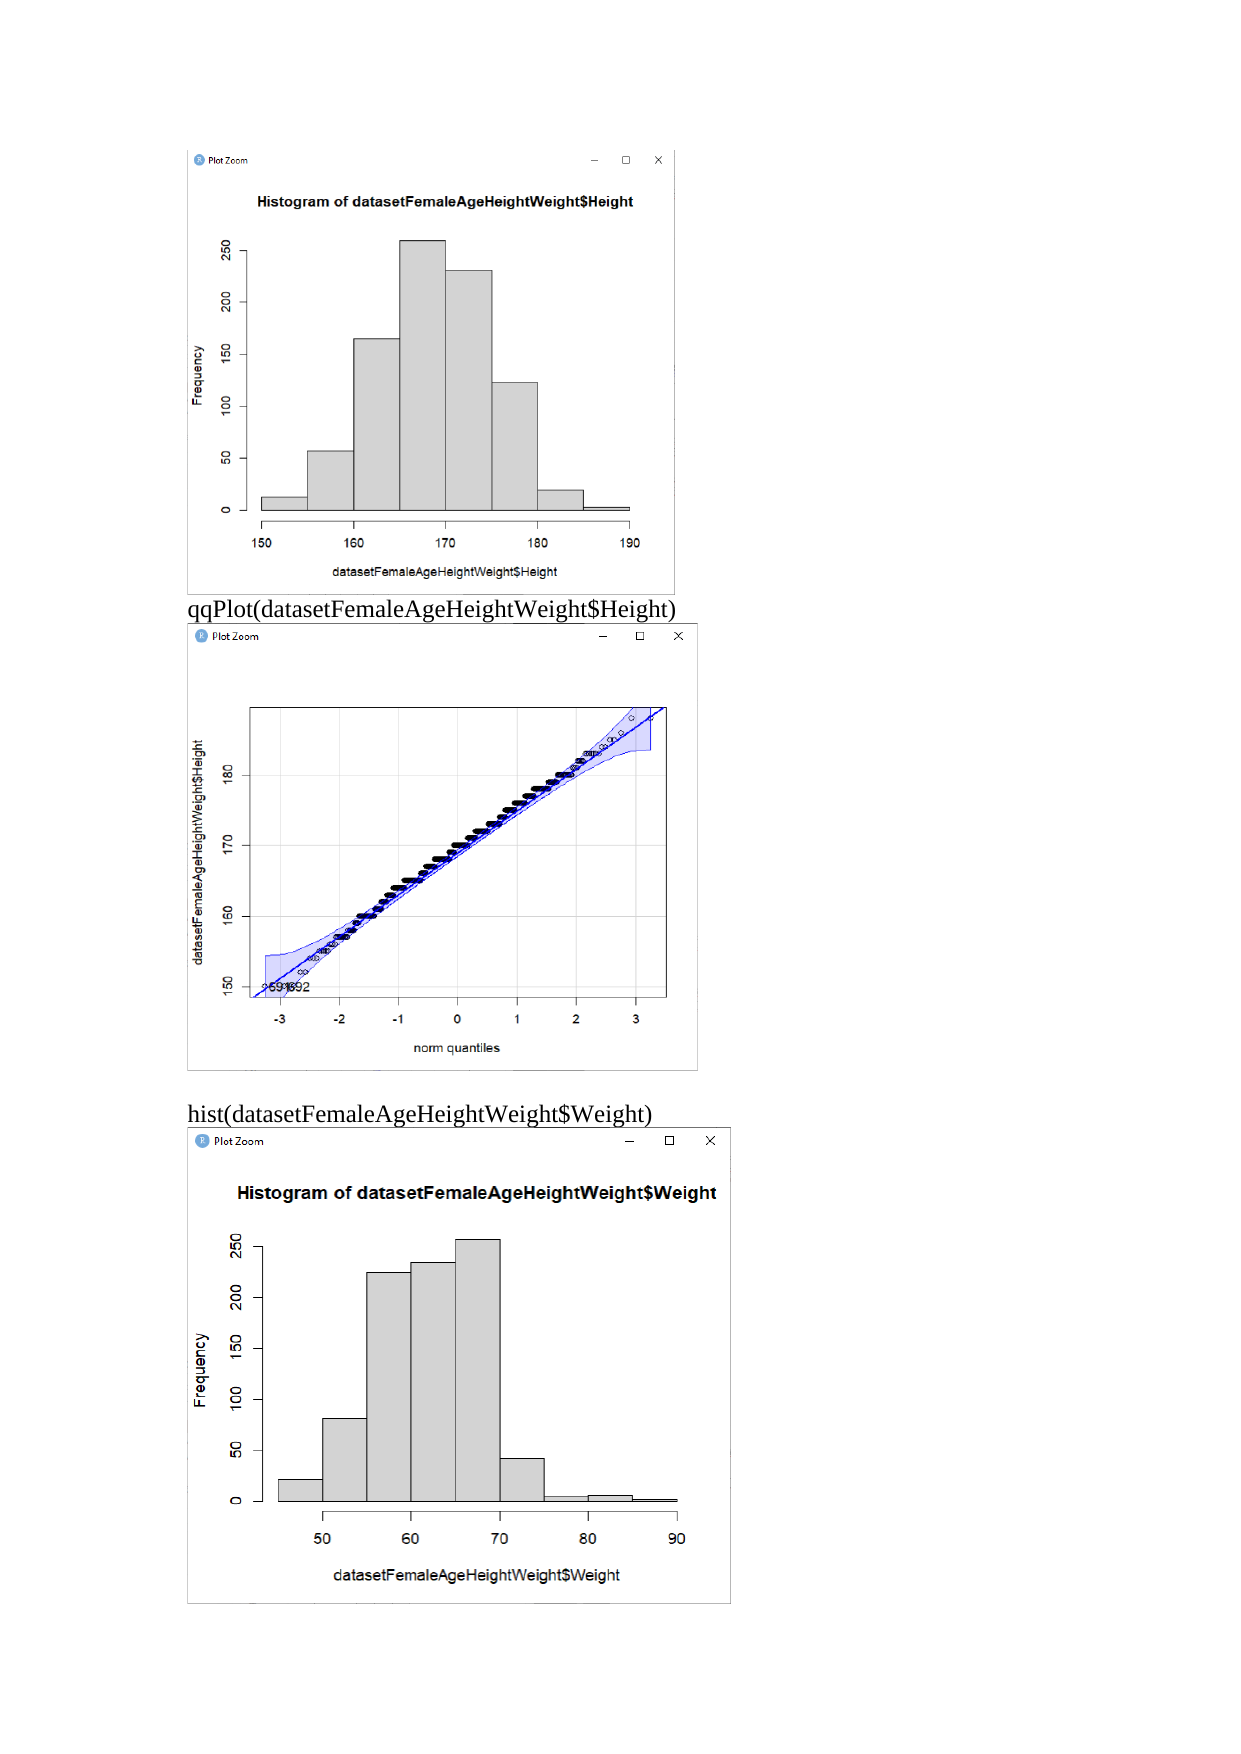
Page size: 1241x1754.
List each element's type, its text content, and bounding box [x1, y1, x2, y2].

picture [187, 623, 698, 1071]
picture [187, 150, 675, 595]
text hist(datasetFemaleAgeHeightWeight$Weight) [187, 1099, 1053, 1128]
picture [187, 1127, 731, 1604]
text qqPlot(datasetFemaleAgeHeightWeight$Height) [187, 594, 1053, 623]
